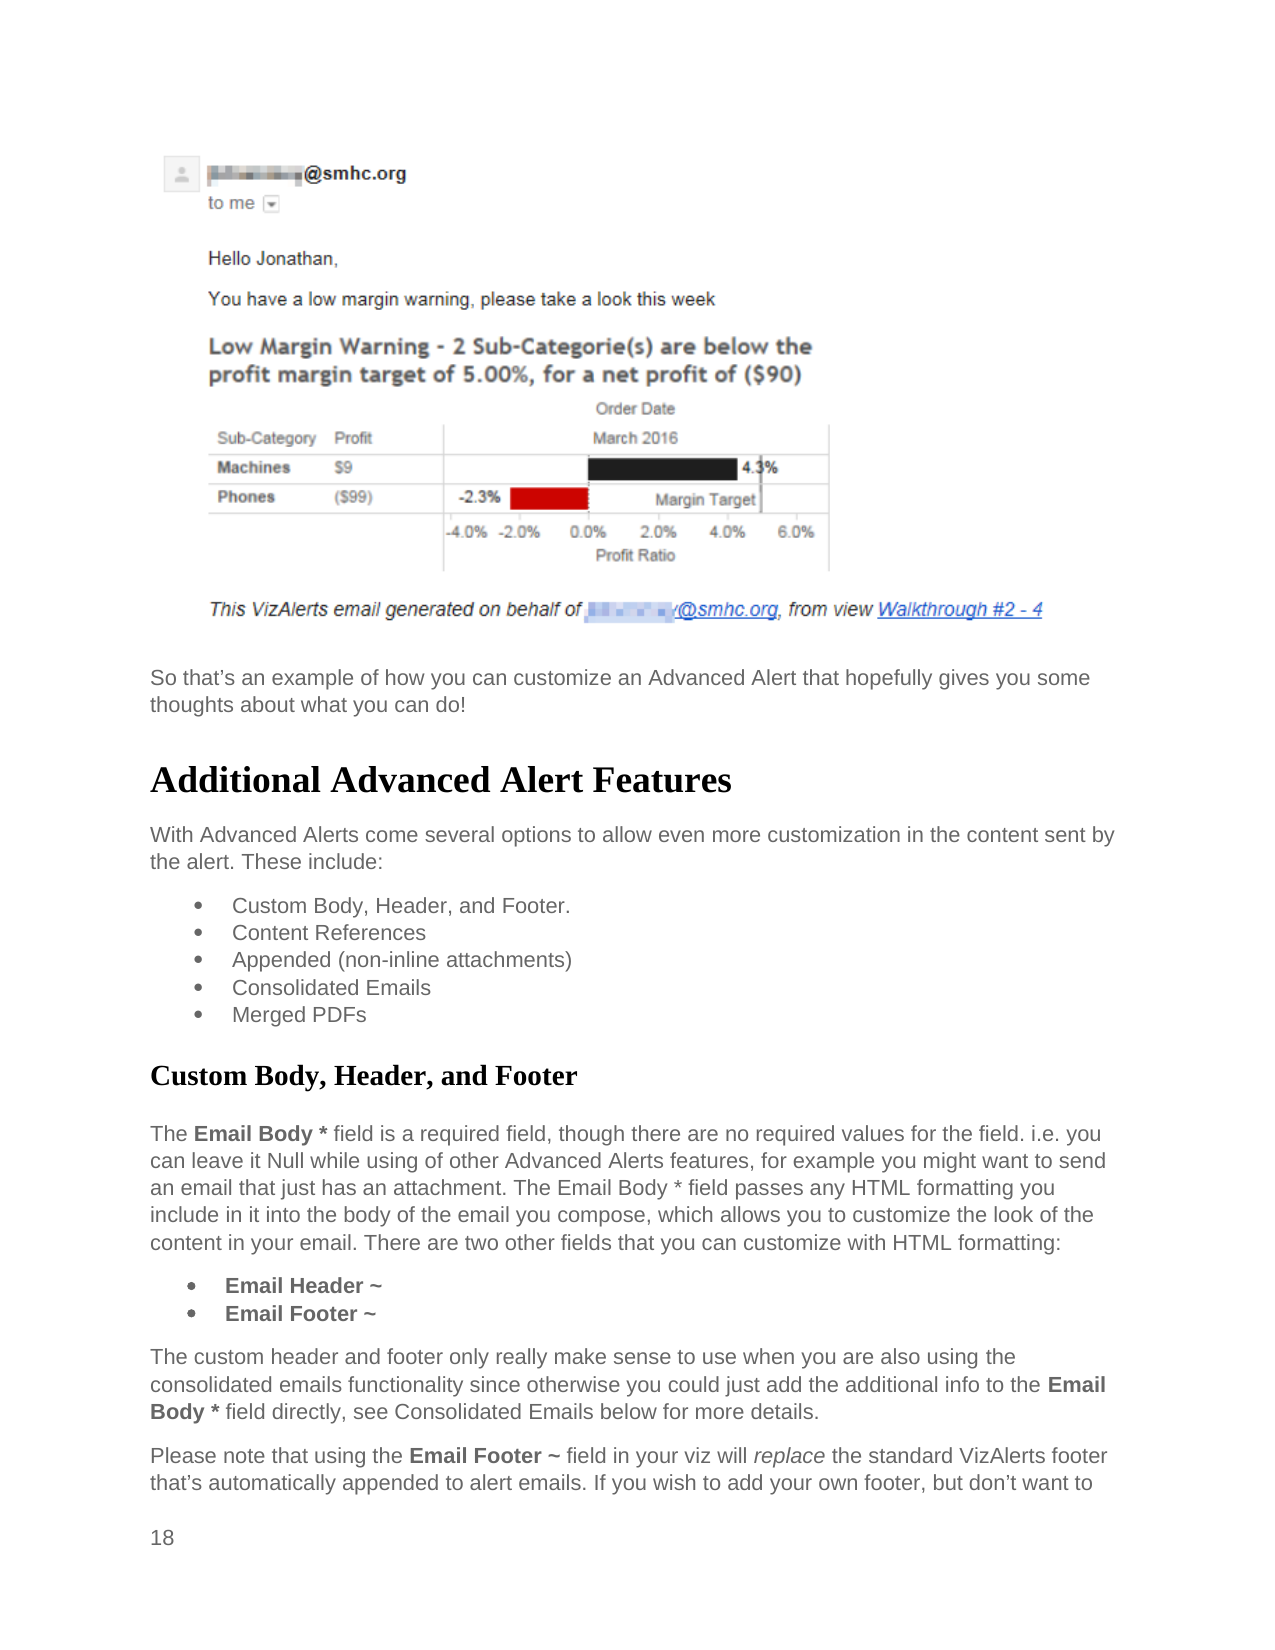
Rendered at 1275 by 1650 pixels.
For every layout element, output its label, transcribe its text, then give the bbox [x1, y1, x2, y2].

list Consolidated Emails [194, 974, 1125, 999]
text With Advanced Alerts come several options to allow even more customization in the content sent by the alert. These include: [150, 822, 1125, 874]
subtitle Custom Body, Header, and Footer [150, 1058, 1125, 1091]
list Appended (non-inline attachments) [194, 947, 1125, 972]
text So that’s an example of how you can customize an Advanced Alert that hopefully gives you some thoughts about what you can do! [150, 665, 1125, 718]
picture [150, 150, 1125, 647]
list Email Footer ~ [187, 1300, 1125, 1326]
subtitle Additional Advanced Alert Features [150, 757, 1125, 800]
list Merged PDFs [194, 1002, 1125, 1027]
list Custom Body, Header, and Footer. [194, 893, 1125, 918]
list Email Header ~ [187, 1273, 1125, 1298]
list Content References [194, 920, 1125, 945]
